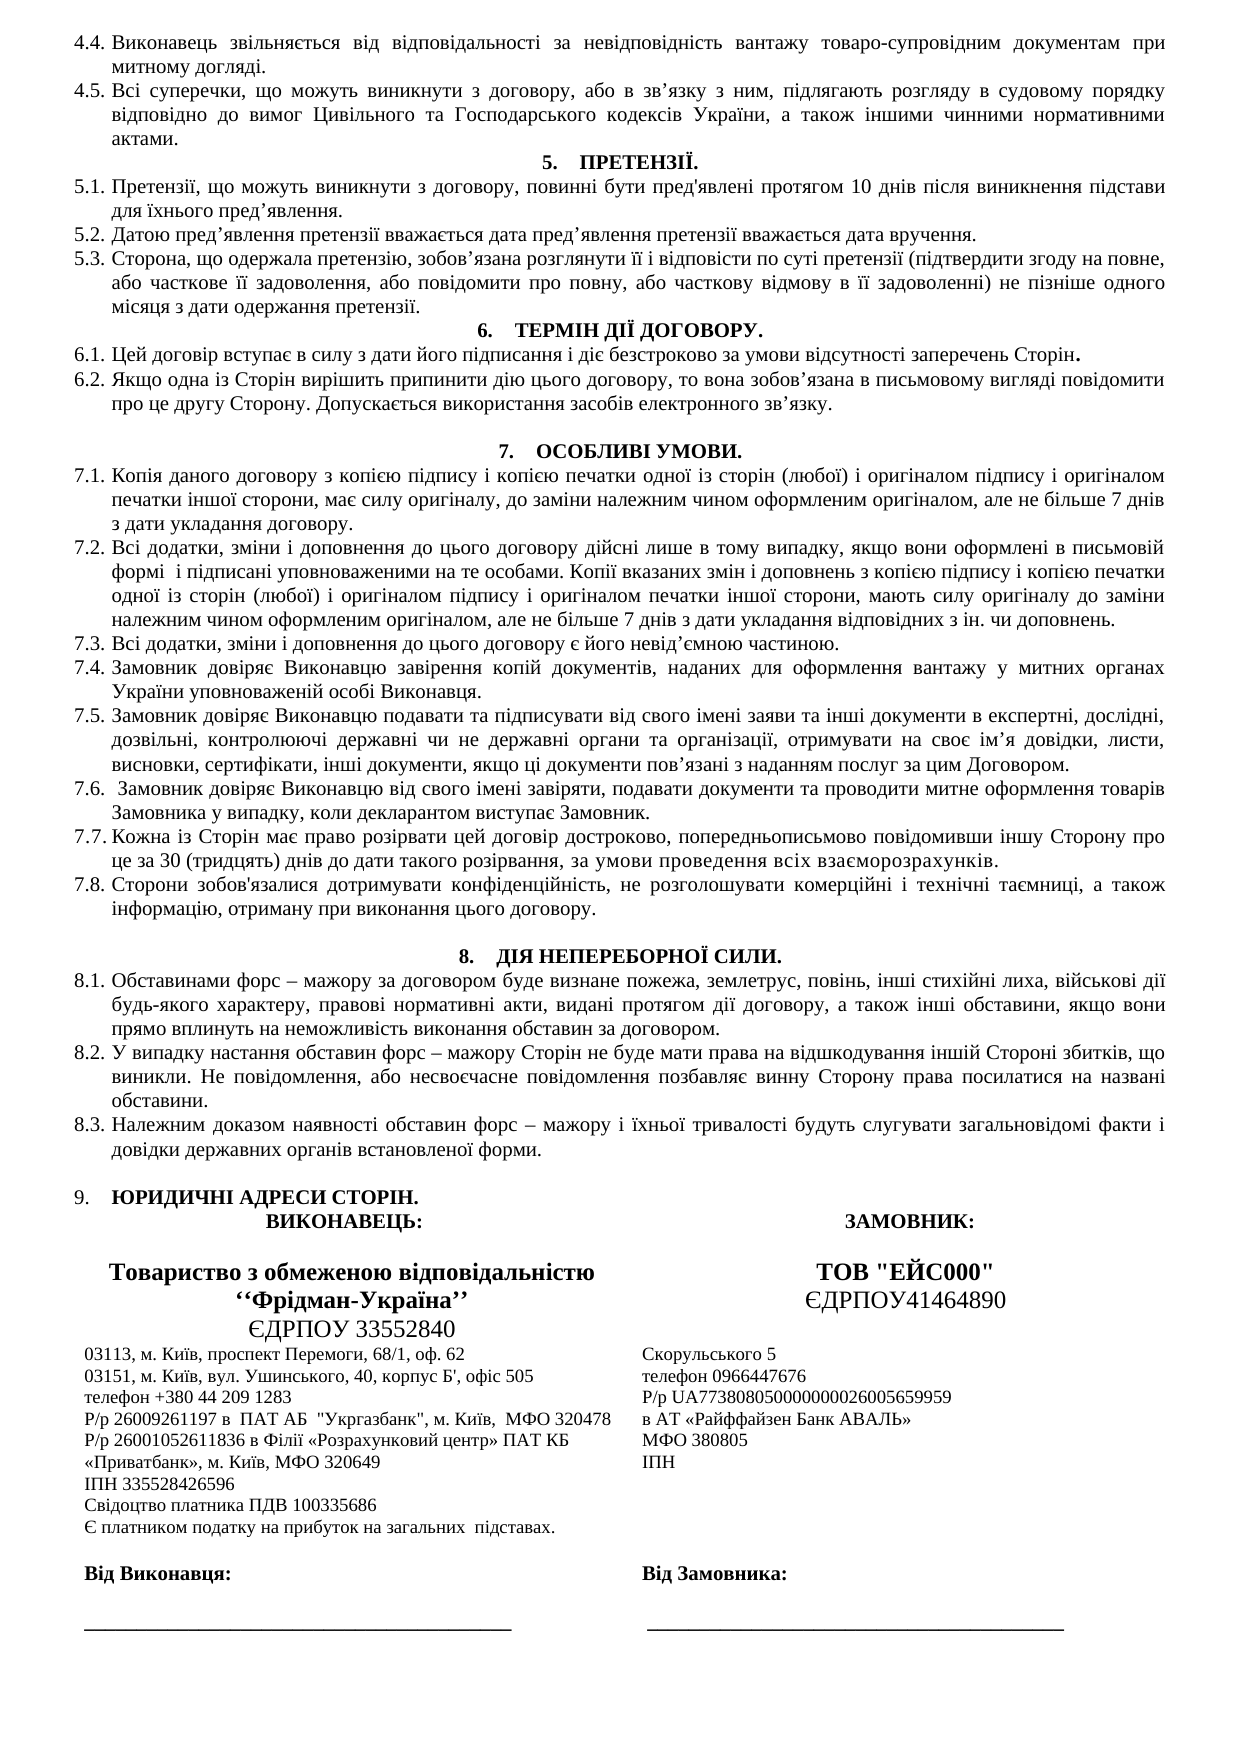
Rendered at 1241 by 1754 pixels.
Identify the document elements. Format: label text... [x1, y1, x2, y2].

list Всі додатки, зміни і доповнення до цього договору дійсні лише в тому випадку, якщо вони оформлені в письмовій формі і підписані уповноваженими на те особами. Копії вказаних змін і доповнень з копією підпису і копією печатки одної із сторін (любої) і оригіналом підпису і оригіналом печатки іншої сторони, мають силу оригіналу до заміни належним чином оформленим оригіналом, але не більше 7 днів з дати укладання відповідних з ін. чи доповнень. [74, 535, 1167, 631]
text ВИКОНАВЕЦЬ: ЗАМОВНИК: [74, 1209, 1167, 1233]
list Копія даного договору з копією підпису і копією печатки одної із сторін (любої) і оригіналом підпису і оригіналом печатки іншої сторони, має силу оригіналу, до заміни належним чином оформленим оригіналом, але не більше 7 днів з дати укладання договору. [74, 463, 1167, 535]
table_header ТОВ "ЕЙС000" ЄДРПОУ41464890 [631, 1257, 1180, 1343]
table_cell 03113, м. Київ, проспект Перемоги, 68/1, оф. 62 03151, м. Київ, вул. Ушинського, 40, корпус Б', офіс 505 телефон +380 44 209 1283 Р/р 26009261197 в ПАТ АБ "Укргазбанк", м. Київ, МФО 320478 Р/р 26001052611836 в Філії «Розрахунковий центр» ПАТ КБ «Приватбанк», м. Київ, МФО 320649 ІПН 335528426596 Свідоцтво платника ПДВ 100335686 Є платником податку на прибуток на загальних підставах. [73, 1343, 631, 1537]
list Претензії, що можуть виникнути з договору, повинні бути пред'явлені протягом 10 днів після виникнення підстави для їхнього пред’явлення. [74, 174, 1167, 222]
list ДІЯ НЕПЕРЕБОРНОЇ СИЛИ. [74, 944, 1167, 968]
list Датою пред’явлення претензії вважається дата пред’явлення претензії вважається дата вручення. [74, 222, 1167, 246]
list ТЕРМІН ДІЇ ДОГОВОРУ. [74, 318, 1167, 342]
table_cell Скорульського 5 телефон 0966447676 Р/р UA773808050000000026005659959 в АТ «Райффайзен Банк АВАЛЬ» МФО 380805 IПН [631, 1343, 1180, 1537]
list Якщо одна із Сторін вирішить припинити дію цього договору, то вона зобов’язана в письмовому вигляді повідомити про це другу Сторону. Допускається використання засобів електронного зв’язку. [74, 366, 1167, 414]
list Всі додатки, зміни і доповнення до цього договору є його невід’ємною частиною. [74, 631, 1167, 655]
list ПРЕТЕНЗІЇ. [74, 150, 1167, 174]
list Сторона, що одержала претензію, зобов’язана розглянути її і відповісти по суті претензії (підтвердити згоду на повне, або часткове її задоволення, або повідомити про повну, або часткову відмову в її задоволенні) не пізніше одного місяця з дати одержання претензії. [74, 246, 1167, 318]
list Замовник довіряє Виконавцю від свого імені завіряти, подавати документи та проводити митне оформлення товарів Замовника у випадку, коли декларантом виступає Замовник. [74, 776, 1167, 824]
list Всі суперечки, що можуть виникнути з договору, або в зв’язку з ним, підлягають розгляду в судовому порядку відповідно до вимог Цивільного та Господарського кодексів України, а також іншими чинними нормативними актами. [74, 78, 1167, 150]
list Сторони зобов'язалися дотримувати конфіденційність, не розголошувати комерційні і технічні таємниці, а також інформацію, отриману при виконання цього договору. [74, 872, 1167, 920]
list ОСОБЛИВІ УМОВИ. [74, 439, 1167, 463]
list Кожна із Сторін має право розірвати цей договір достроково, попередньописьмово повідомивши іншу Сторону про це за 30 (тридцять) днів до дати такого розірвання, за умови проведення всіх взаєморозрахунків. [74, 824, 1167, 872]
list Обставинами форс – мажору за договором буде визнане пожежа, землетрус, повінь, інші стихійні лиха, військові дії будь-якого характеру, правові нормативні акти, видані протягом дії договору, а також інші обставини, якщо вони прямо вплинуть на неможливість виконання обставин за договором. [74, 968, 1167, 1040]
list Замовник довіряє Виконавцю подавати та підписувати від свого імені заяви та інші документи в експертні, дослідні, дозвільні, контролюючі державні чи не державні органи та організації, отримувати на своє ім’я довідки, листи, висновки, сертифікати, інші документи, якщо ці документи пов’язані з наданням послуг за цим Договором. [74, 703, 1167, 776]
list У випадку настання обставин форс – мажору Сторін не буде мати права на відшкодування іншій Стороні збитків, що виникли. Не повідомлення, або несвоєчасне повідомлення позбавляє винну Сторону права посилатися на названі обставини. [74, 1040, 1167, 1112]
list Замовник довіряє Виконавцю завірення копій документів, наданих для оформлення вантажу у митних органах України уповноваженій особі Виконавця. [74, 655, 1167, 703]
table_cell Від Замовника: ________________________________________ [631, 1537, 1180, 1633]
table_header Товариство з обмеженою відповідальністю ‘‘Фрідман-Україна’’ ЄДРПОУ 33552840 [73, 1257, 631, 1343]
list Цей договір вступає в силу з дати його підписання і діє безстроково за умови відсутності заперечень Сторін. [74, 342, 1167, 366]
table_cell Від Виконавця: _________________________________________ [73, 1537, 631, 1633]
list Належним доказом наявності обставин форс – мажору і їхньої тривалості будуть слугувати загальновідомі факти і довідки державних органів встановленої форми. [74, 1112, 1167, 1161]
list ЮРИДИЧНІ АДРЕСИ СТОРІН. [74, 1184, 1167, 1209]
list Виконавець звільняється від відповідальності за невідповідність вантажу товаро-супровідним документам при митному догляді. [74, 29, 1167, 78]
